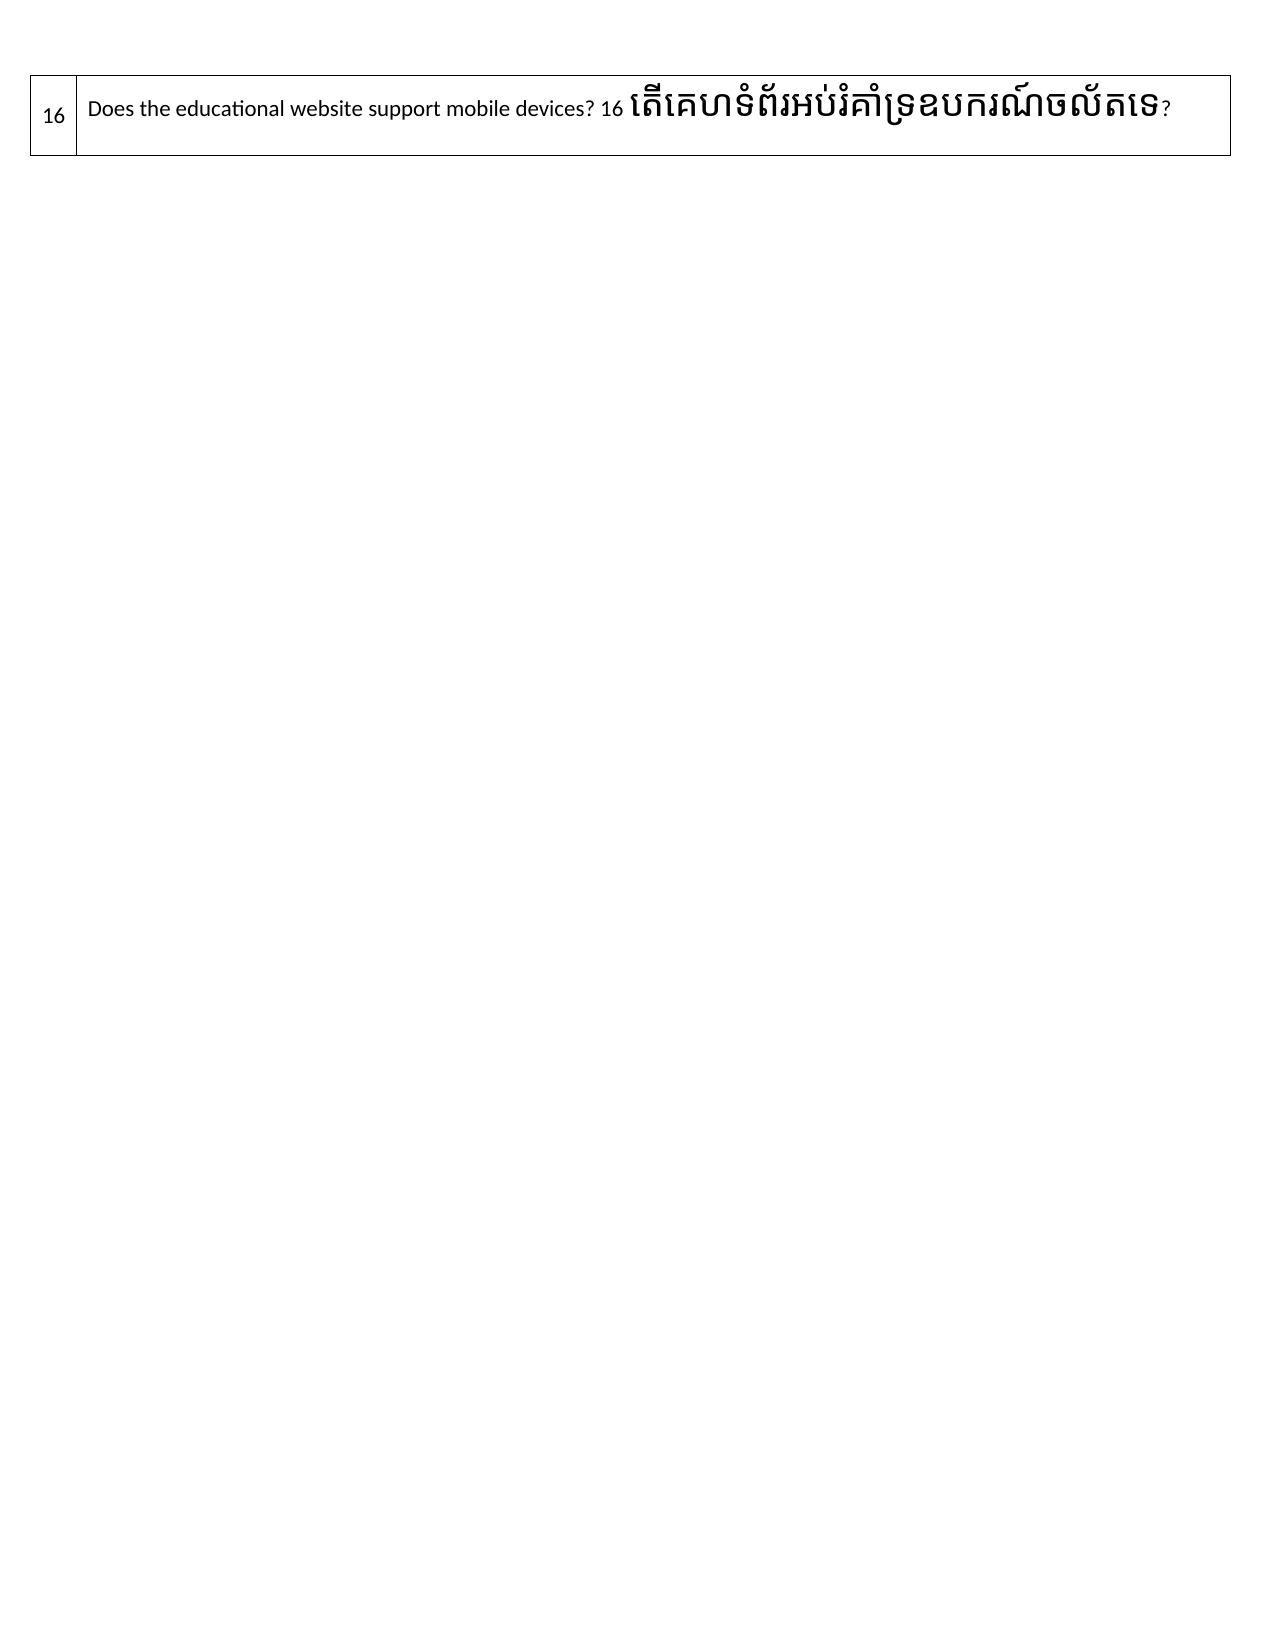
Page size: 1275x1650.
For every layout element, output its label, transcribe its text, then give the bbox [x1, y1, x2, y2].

table_cell Does the educational website support mobile devices? 16 តើគេហទំព័រអប់រំគាំទ្រឧបករណ៍ចល័តទេ? [77, 76, 1230, 155]
table_cell 16 [31, 76, 76, 155]
